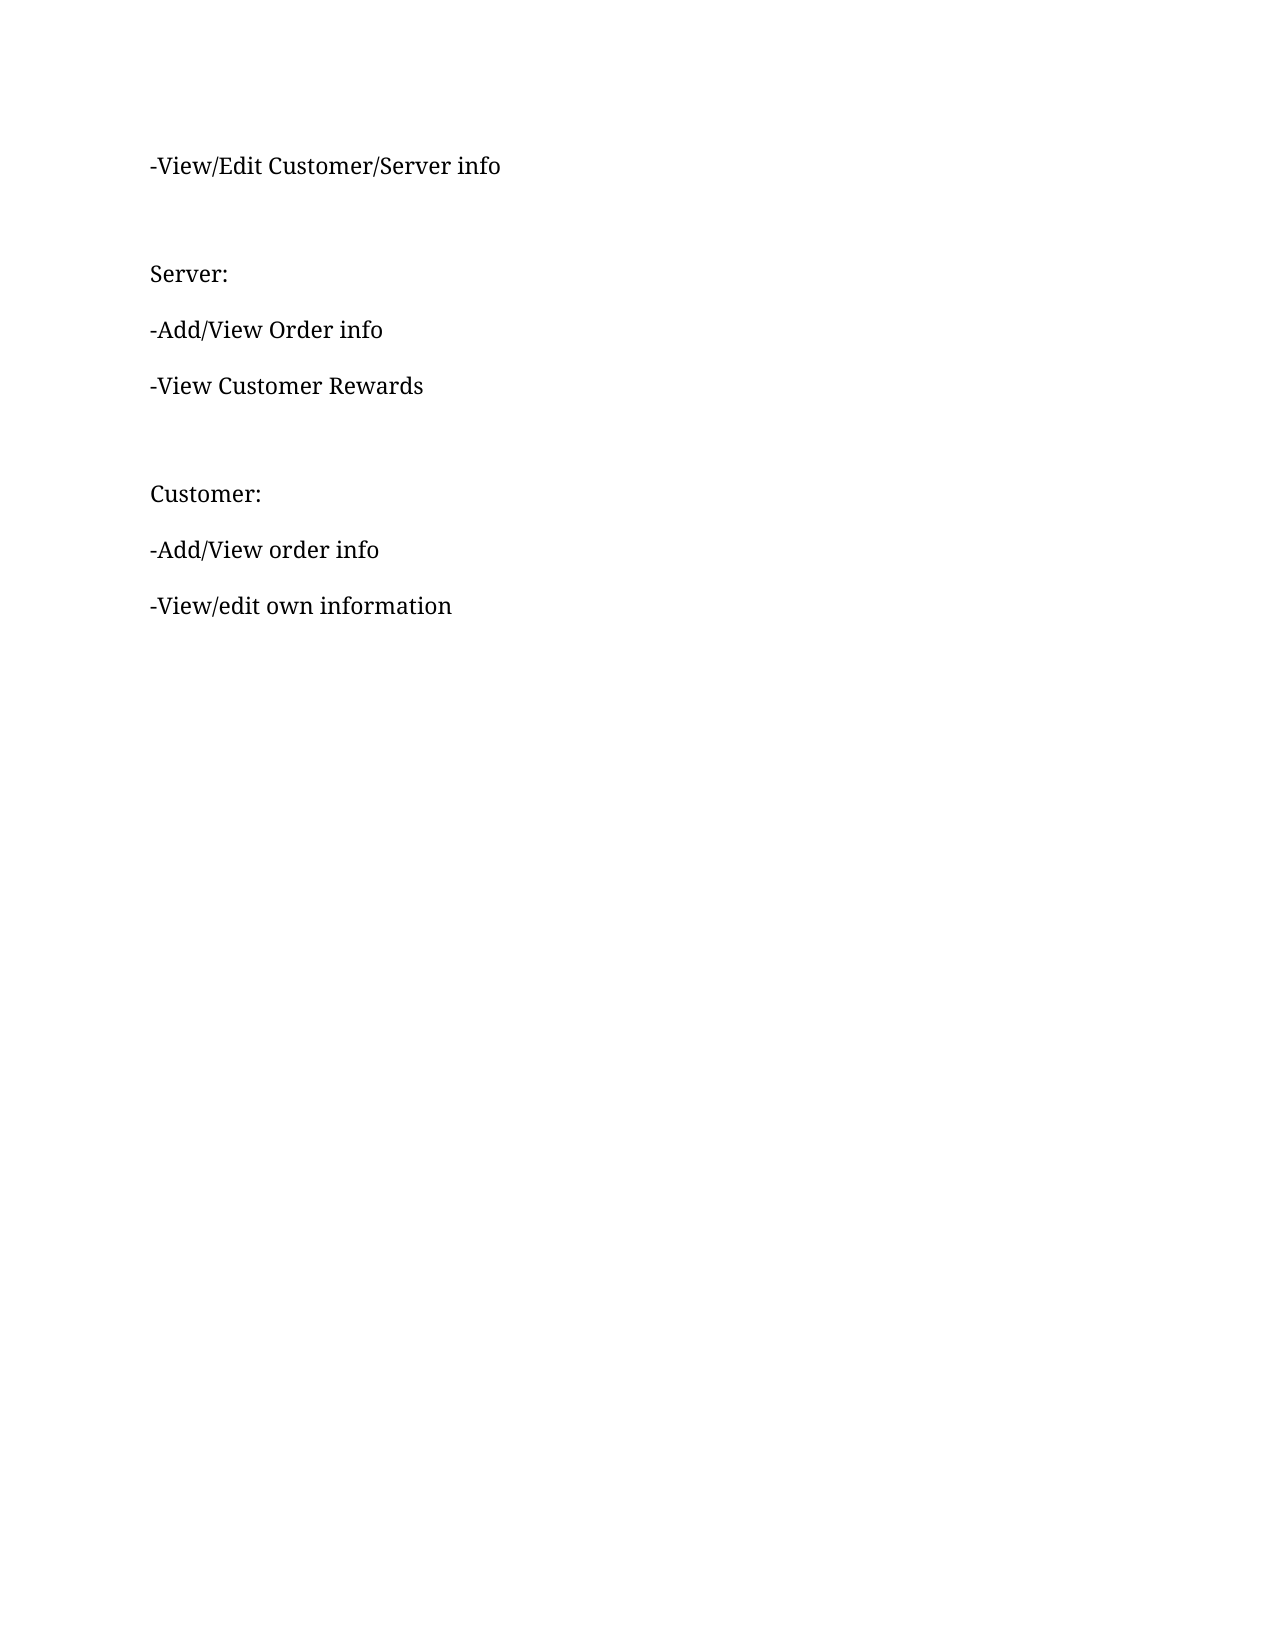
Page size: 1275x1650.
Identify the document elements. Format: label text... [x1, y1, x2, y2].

text -View Customer Rewards [150, 370, 1125, 401]
text -View/Edit Customer/Server info [150, 150, 1125, 181]
text -Add/View Order info [150, 314, 1125, 345]
text Server: [150, 258, 1125, 289]
text -Add/View order info [150, 534, 1125, 565]
text -View/edit own information [150, 590, 1125, 621]
text Customer: [150, 478, 1125, 509]
